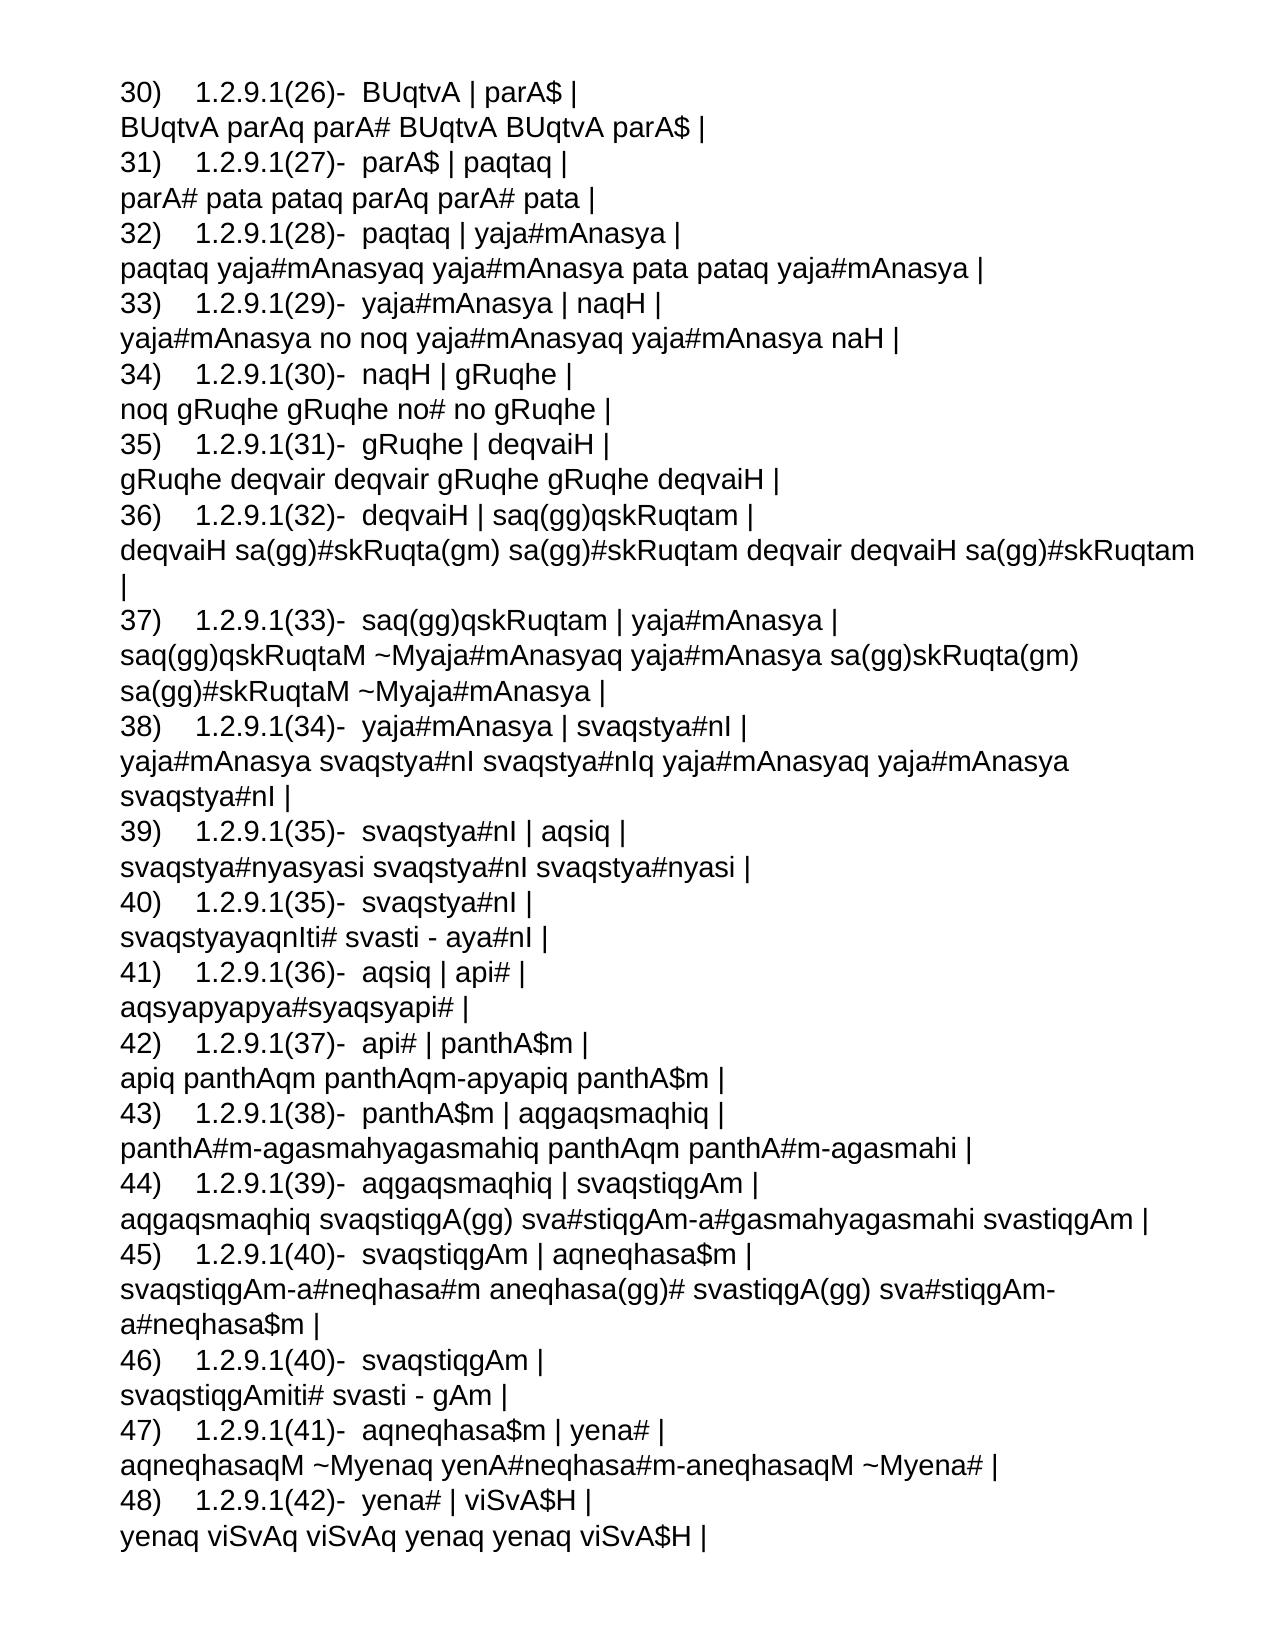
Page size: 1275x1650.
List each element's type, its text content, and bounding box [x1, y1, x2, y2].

text 37) 1.2.9.1(33)- saq(gg)qskRuqtam | yaja#mAnasya | [120, 603, 1200, 637]
text 36) 1.2.9.1(32)- deqvaiH | saq(gg)qskRuqtam | [120, 497, 1200, 531]
text 41) 1.2.9.1(36)- aqsiq | api# | [120, 955, 1200, 989]
text 42) 1.2.9.1(37)- api# | panthA$m | [120, 1026, 1200, 1059]
text 34) 1.2.9.1(30)- naqH | gRuqhe | [120, 357, 1200, 390]
text saq(gg)qskRuqtaM ~Myaja#mAnasyaq yaja#mAnasya sa(gg)skRuqta(gm) sa(gg)#skRuqtaM ~Myaja#mAnasya | [120, 638, 1200, 707]
text svaqstiqgAmiti# svasti - gAm | [120, 1378, 1200, 1411]
text yenaq viSvAq viSvAq yenaq yenaq viSvA$H | [120, 1518, 1200, 1552]
text panthA#m-agasmahyagasmahiq panthAqm panthA#m-agasmahi | [120, 1131, 1200, 1165]
text aqneqhasaqM ~Myenaq yenA#neqhasa#m-aneqhasaqM ~Myena# | [120, 1448, 1200, 1482]
text BUqtvA parAq parA# BUqtvA BUqtvA parA$ | [120, 110, 1200, 144]
text 38) 1.2.9.1(34)- yaja#mAnasya | svaqstya#nI | [120, 709, 1200, 742]
text yaja#mAnasya svaqstya#nI svaqstya#nIq yaja#mAnasyaq yaja#mAnasya svaqstya#nI | [120, 744, 1200, 813]
text 47) 1.2.9.1(41)- aqneqhasa$m | yena# | [120, 1413, 1200, 1446]
text 39) 1.2.9.1(35)- svaqstya#nI | aqsiq | [120, 814, 1200, 848]
text 43) 1.2.9.1(38)- panthA$m | aqgaqsmaqhiq | [120, 1096, 1200, 1129]
text 32) 1.2.9.1(28)- paqtaq | yaja#mAnasya | [120, 216, 1200, 249]
text paqtaq yaja#mAnasyaq yaja#mAnasya pata pataq yaja#mAnasya | [120, 251, 1200, 284]
text yaja#mAnasya no noq yaja#mAnasyaq yaja#mAnasya naH | [120, 321, 1200, 355]
text 33) 1.2.9.1(29)- yaja#mAnasya | naqH | [120, 286, 1200, 320]
text 31) 1.2.9.1(27)- parA$ | paqtaq | [120, 145, 1200, 179]
text 35) 1.2.9.1(31)- gRuqhe | deqvaiH | [120, 427, 1200, 461]
text svaqstiqgAm-a#neqhasa#m aneqhasa(gg)# svastiqgA(gg) sva#stiqgAm-a#neqhasa$m | [120, 1272, 1200, 1341]
text 30) 1.2.9.1(26)- BUqtvA | parA$ | [120, 75, 1200, 108]
text 45) 1.2.9.1(40)- svaqstiqgAm | aqneqhasa$m | [120, 1237, 1200, 1270]
text parA# pata pataq parAq parA# pata | [120, 181, 1200, 214]
text svaqstya#nyasyasi svaqstya#nI svaqstya#nyasi | [120, 849, 1200, 883]
text 44) 1.2.9.1(39)- aqgaqsmaqhiq | svaqstiqgAm | [120, 1166, 1200, 1200]
text aqsyapyapya#syaqsyapi# | [120, 990, 1200, 1024]
text 46) 1.2.9.1(40)- svaqstiqgAm | [120, 1342, 1200, 1376]
text noq gRuqhe gRuqhe no# no gRuqhe | [120, 392, 1200, 425]
text 40) 1.2.9.1(35)- svaqstya#nI | [120, 885, 1200, 918]
text aqgaqsmaqhiq svaqstiqgA(gg) sva#stiqgAm-a#gasmahyagasmahi svastiqgAm | [120, 1202, 1200, 1235]
text apiq panthAqm panthAqm-apyapiq panthA$m | [120, 1061, 1200, 1094]
text gRuqhe deqvair deqvair gRuqhe gRuqhe deqvaiH | [120, 462, 1200, 496]
text svaqstyayaqnIti# svasti - aya#nI | [120, 920, 1200, 953]
text deqvaiH sa(gg)#skRuqta(gm) sa(gg)#skRuqtam deqvair deqvaiH sa(gg)#skRuqtam | [120, 533, 1200, 601]
text 48) 1.2.9.1(42)- yena# | viSvA$H | [120, 1483, 1200, 1517]
